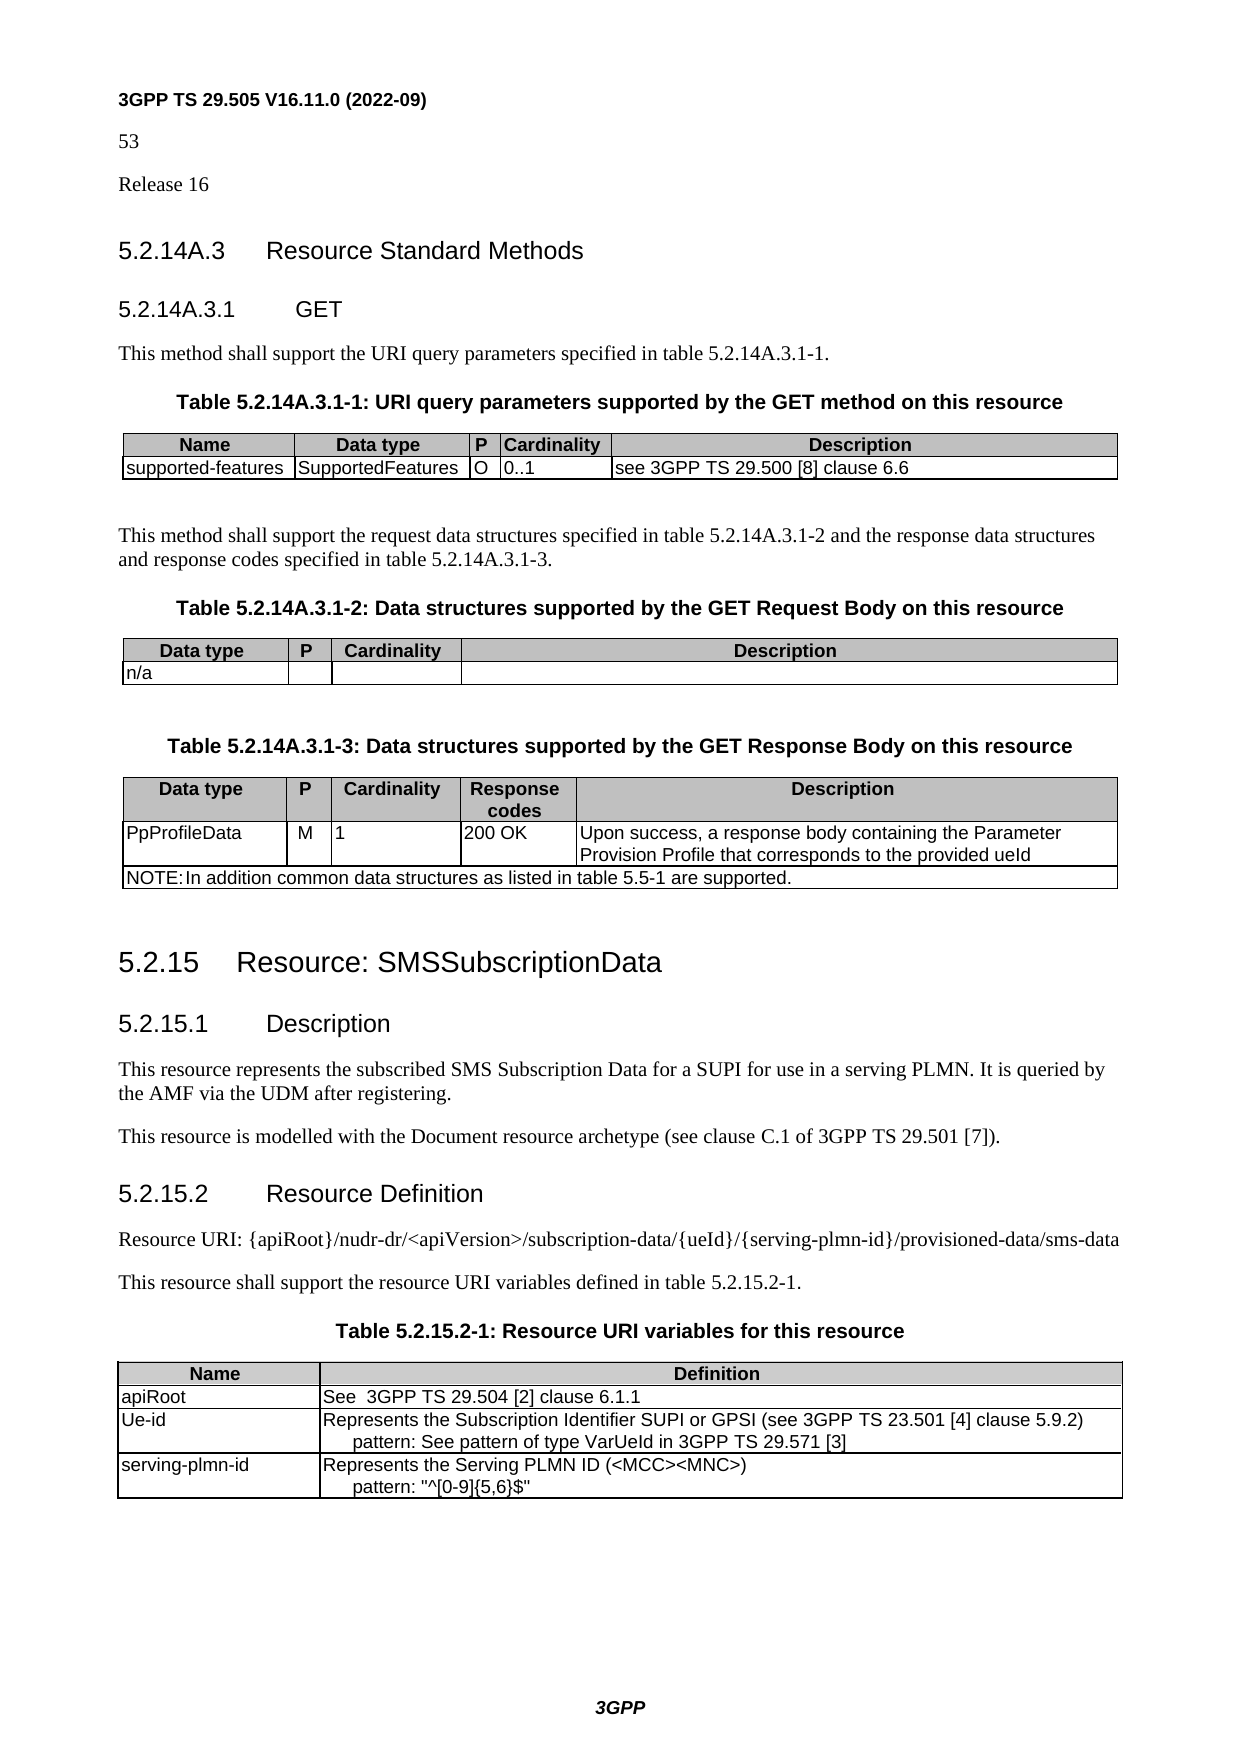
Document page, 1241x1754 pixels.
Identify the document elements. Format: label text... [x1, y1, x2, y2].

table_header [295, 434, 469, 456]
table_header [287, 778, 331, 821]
subtitle 5.2.15.1 Description [118, 1009, 1122, 1038]
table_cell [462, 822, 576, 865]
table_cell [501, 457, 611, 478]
subtitle 5.2.15.2 Resource Definition [118, 1179, 1122, 1208]
text Table 5.2.14A.3.1-2: Data structures supported by the GET Request Body on this resource [118, 596, 1122, 619]
text This method shall support the URI query parameters specified in table 5.2.14A.3.1-1. [118, 341, 1122, 365]
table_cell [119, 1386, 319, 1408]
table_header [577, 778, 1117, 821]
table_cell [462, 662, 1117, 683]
text This resource represents the subscribed SMS Subscription Data for a SUPI for use in a serving PLMN. It is queried by the AMF via the UDM after registering. [118, 1057, 1122, 1105]
text Table 5.2.14A.3.1-3: Data structures supported by the GET Response Body on this resource [118, 734, 1122, 758]
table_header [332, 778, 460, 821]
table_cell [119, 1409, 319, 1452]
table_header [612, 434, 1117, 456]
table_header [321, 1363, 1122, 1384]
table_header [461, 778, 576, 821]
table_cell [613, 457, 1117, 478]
text This method shall support the request data structures specified in table 5.2.14A.3.1-2 and the response data structures and response codes specified in table 5.2.14A.3.1-3. [118, 522, 1122, 571]
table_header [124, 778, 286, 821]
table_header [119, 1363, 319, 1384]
subtitle 5.2.15 Resource: SMSSubscriptionData [118, 945, 1122, 978]
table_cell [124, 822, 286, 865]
subtitle 5.2.14A.3 Resource Standard Methods [118, 236, 1122, 265]
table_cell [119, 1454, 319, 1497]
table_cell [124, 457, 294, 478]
text Resource URI: {apiRoot}/nudr-dr/<apiVersion>/subscription-data/{ueId}/{serving-plmn-id}/provisioned-data/sms-data [118, 1227, 1122, 1251]
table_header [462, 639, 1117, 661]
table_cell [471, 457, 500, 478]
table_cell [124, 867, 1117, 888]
text Table 5.2.15.2-1: Resource URI variables for this resource [118, 1319, 1122, 1343]
subtitle 5.2.14A.3.1 GET [118, 296, 1122, 322]
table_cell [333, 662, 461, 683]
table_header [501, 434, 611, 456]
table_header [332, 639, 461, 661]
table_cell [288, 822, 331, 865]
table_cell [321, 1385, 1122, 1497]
text This resource shall support the resource URI variables defined in table 5.2.15.2-1. [118, 1269, 1122, 1294]
text This resource is modelled with the Document resource archetype (see clause C.1 of 3GPP TS 29.501 [7]). [118, 1124, 1122, 1148]
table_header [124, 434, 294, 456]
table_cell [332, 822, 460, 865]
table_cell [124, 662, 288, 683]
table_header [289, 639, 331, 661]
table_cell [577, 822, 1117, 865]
text Table 5.2.14A.3.1-1: URI query parameters supported by the GET method on this resource [118, 390, 1122, 414]
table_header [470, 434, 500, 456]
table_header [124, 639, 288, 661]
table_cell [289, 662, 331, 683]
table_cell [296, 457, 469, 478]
